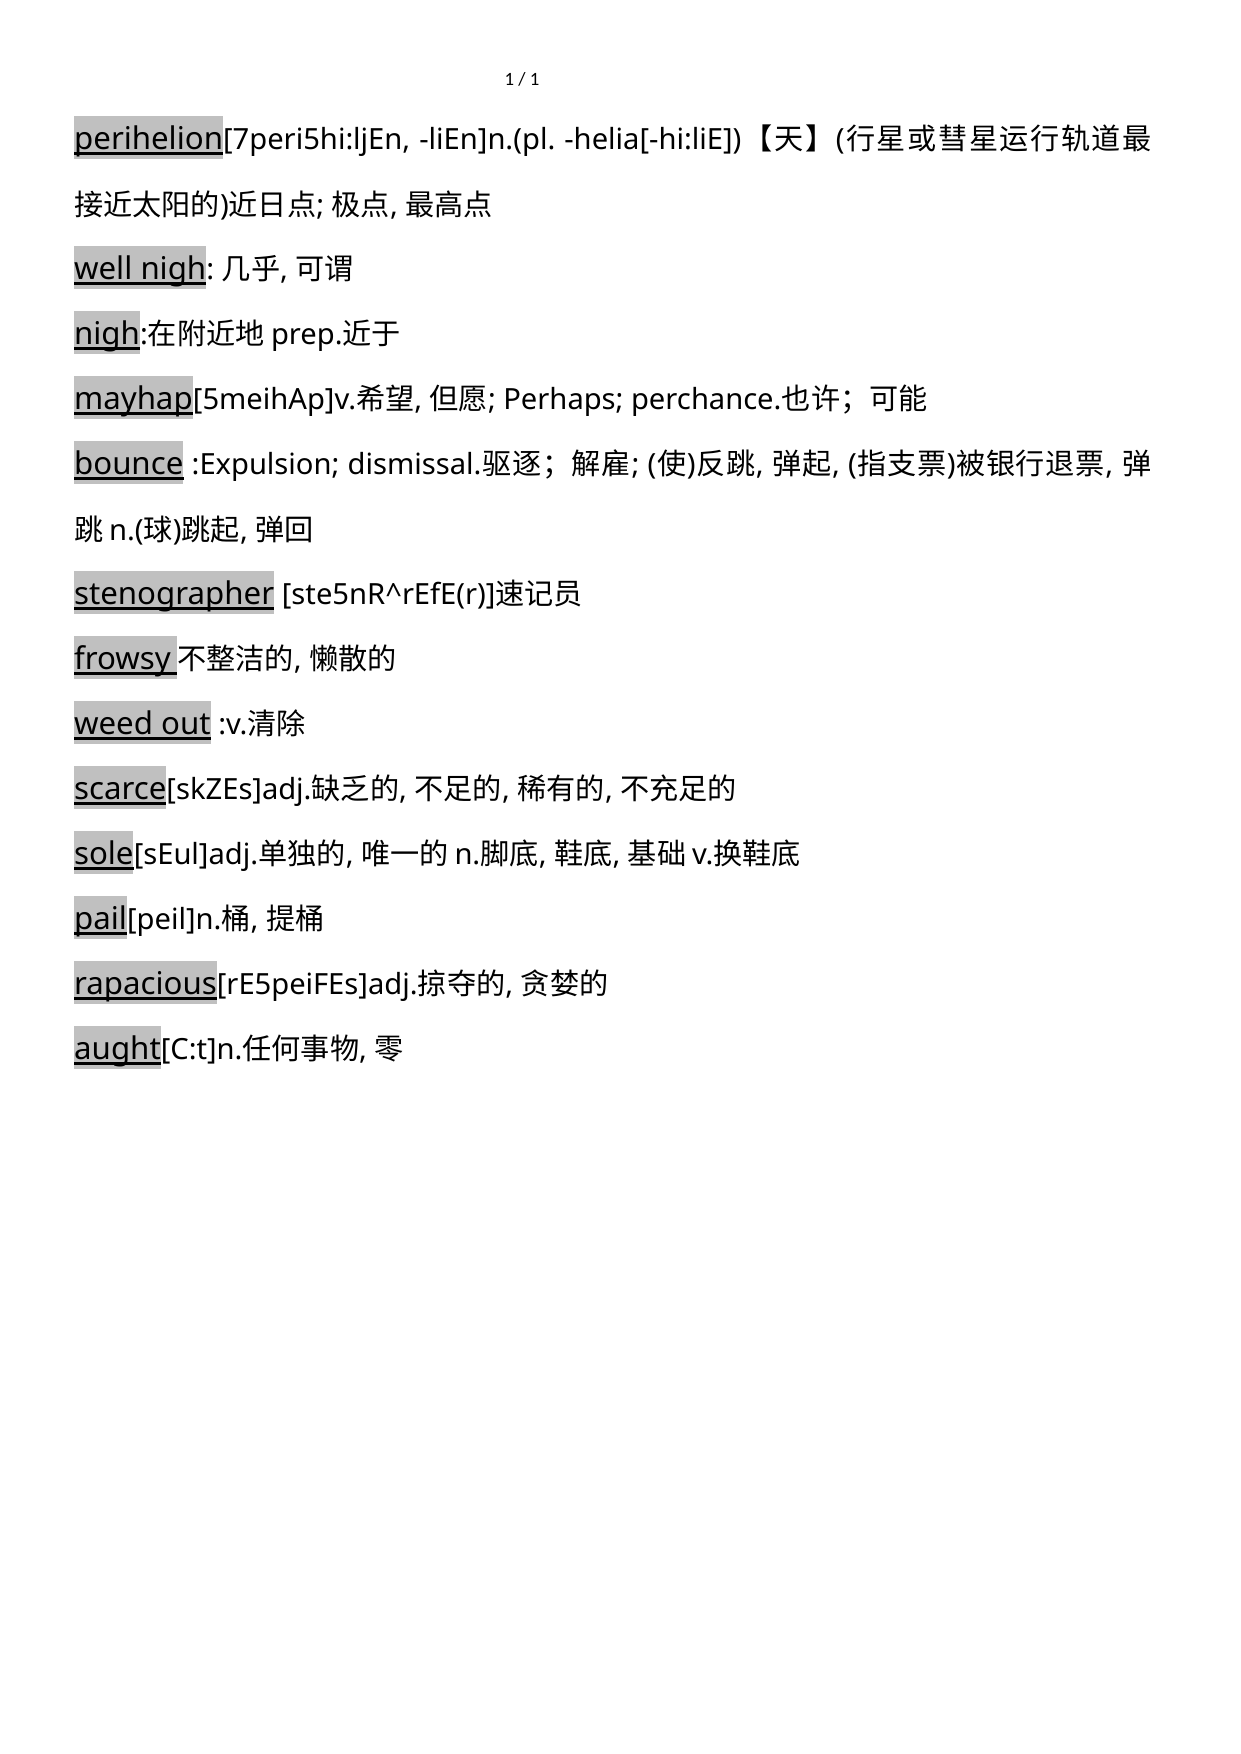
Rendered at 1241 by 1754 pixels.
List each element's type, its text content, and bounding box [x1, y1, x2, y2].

text frowsy不整洁的, 懒散的 [74, 625, 1152, 690]
text pail[peil]n.桶, 提桶 [74, 885, 1152, 950]
text stenographer [ste5nR^rEfE(r)]速记员 [74, 560, 1152, 625]
text weed out :v.清除 [74, 690, 1152, 755]
text sole[sEul]adj.单独的, 唯一的n.脚底, 鞋底, 基础v.换鞋底 [74, 820, 1152, 885]
text mayhap[5meihAp]v.希望, 但愿; Perhaps; perchance.也许；可能 [74, 365, 1152, 430]
text rapacious[rE5peiFEs]adj.掠夺的, 贪婪的 [74, 950, 1152, 1015]
text well nigh: 几乎, 可谓 [74, 235, 1152, 300]
text nigh:在附近地 prep.近于 [74, 300, 1152, 365]
text scarce[skZEs]adj.缺乏的, 不足的, 稀有的, 不充足的 [74, 755, 1152, 820]
text bounce :Expulsion; dismissal.驱逐；解雇; (使)反跳, 弹起, (指支票)被银行退票, 弹跳n.(球)跳起, 弹回 [74, 430, 1152, 560]
text perihelion[7peri5hi:ljEn, -liEn]n.(pl. -helia[-hi:liE])【天】(行星或彗星运行轨道最接近太阳的)近日点; 极点, 最高点 [74, 105, 1152, 235]
text aught[C:t]n.任何事物, 零 [74, 1015, 1152, 1080]
